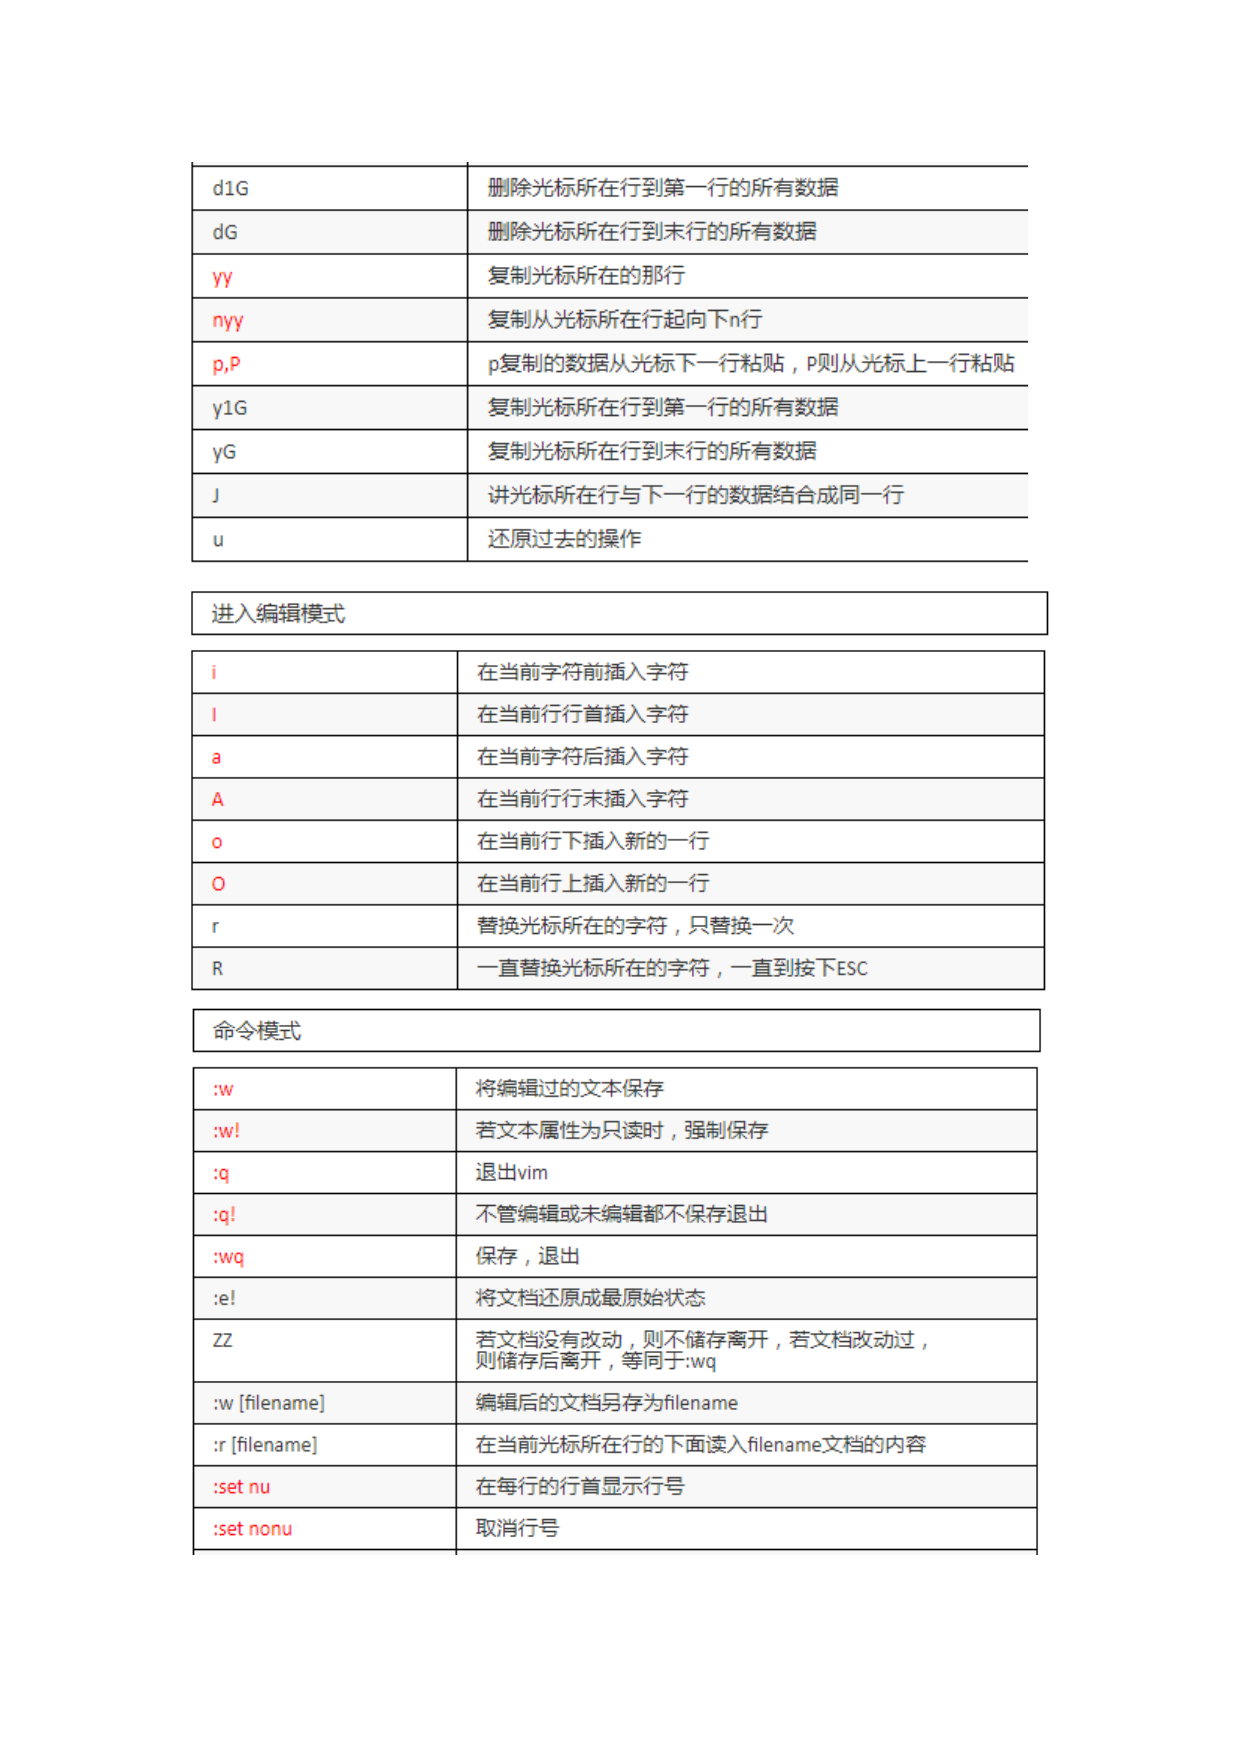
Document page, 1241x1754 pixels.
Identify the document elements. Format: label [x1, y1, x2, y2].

picture [187, 1007, 1053, 1555]
picture [187, 162, 1029, 567]
picture [187, 584, 1053, 998]
